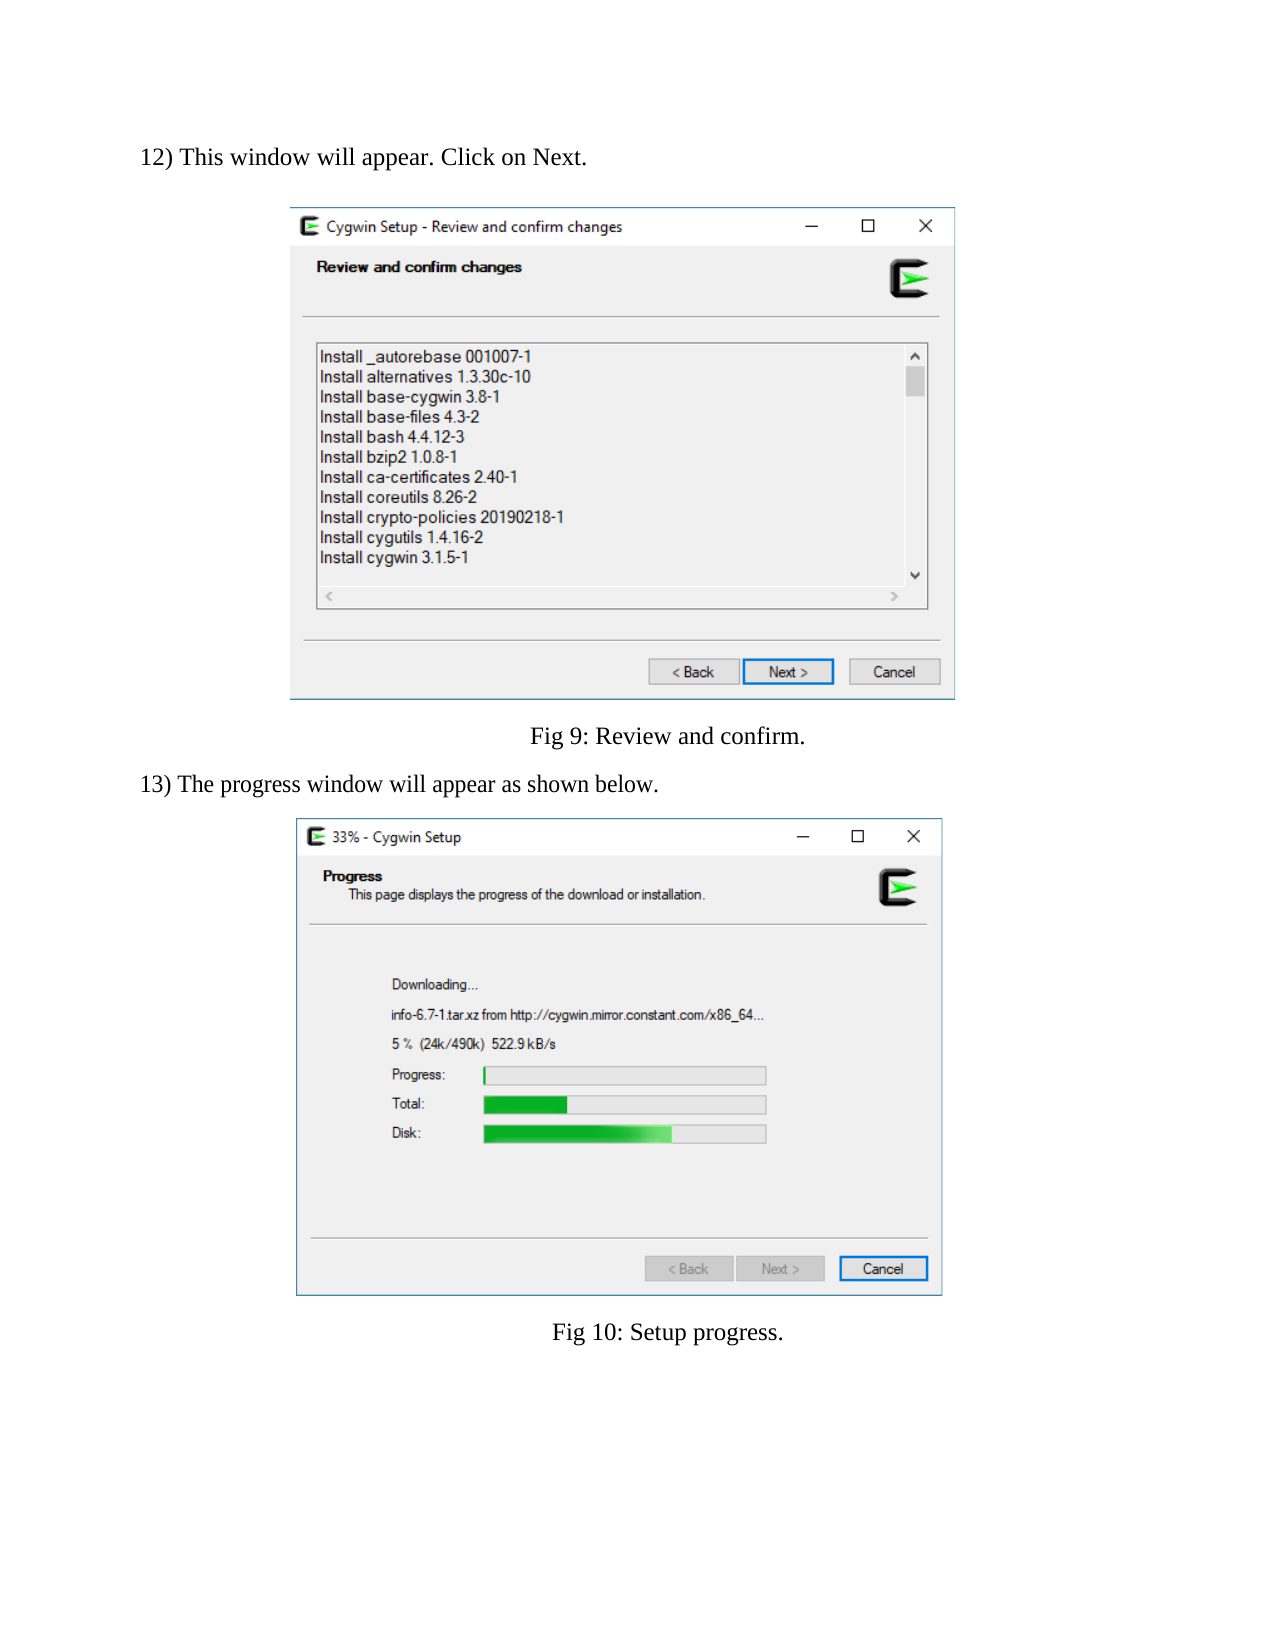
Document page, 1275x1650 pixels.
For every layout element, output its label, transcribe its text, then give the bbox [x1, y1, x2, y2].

text 12) This window will appear. Click on Next. [139, 142, 1196, 170]
picture [296, 818, 943, 1296]
text 13) The progress window will appear as shown below. [139, 769, 1196, 798]
picture [290, 207, 956, 700]
